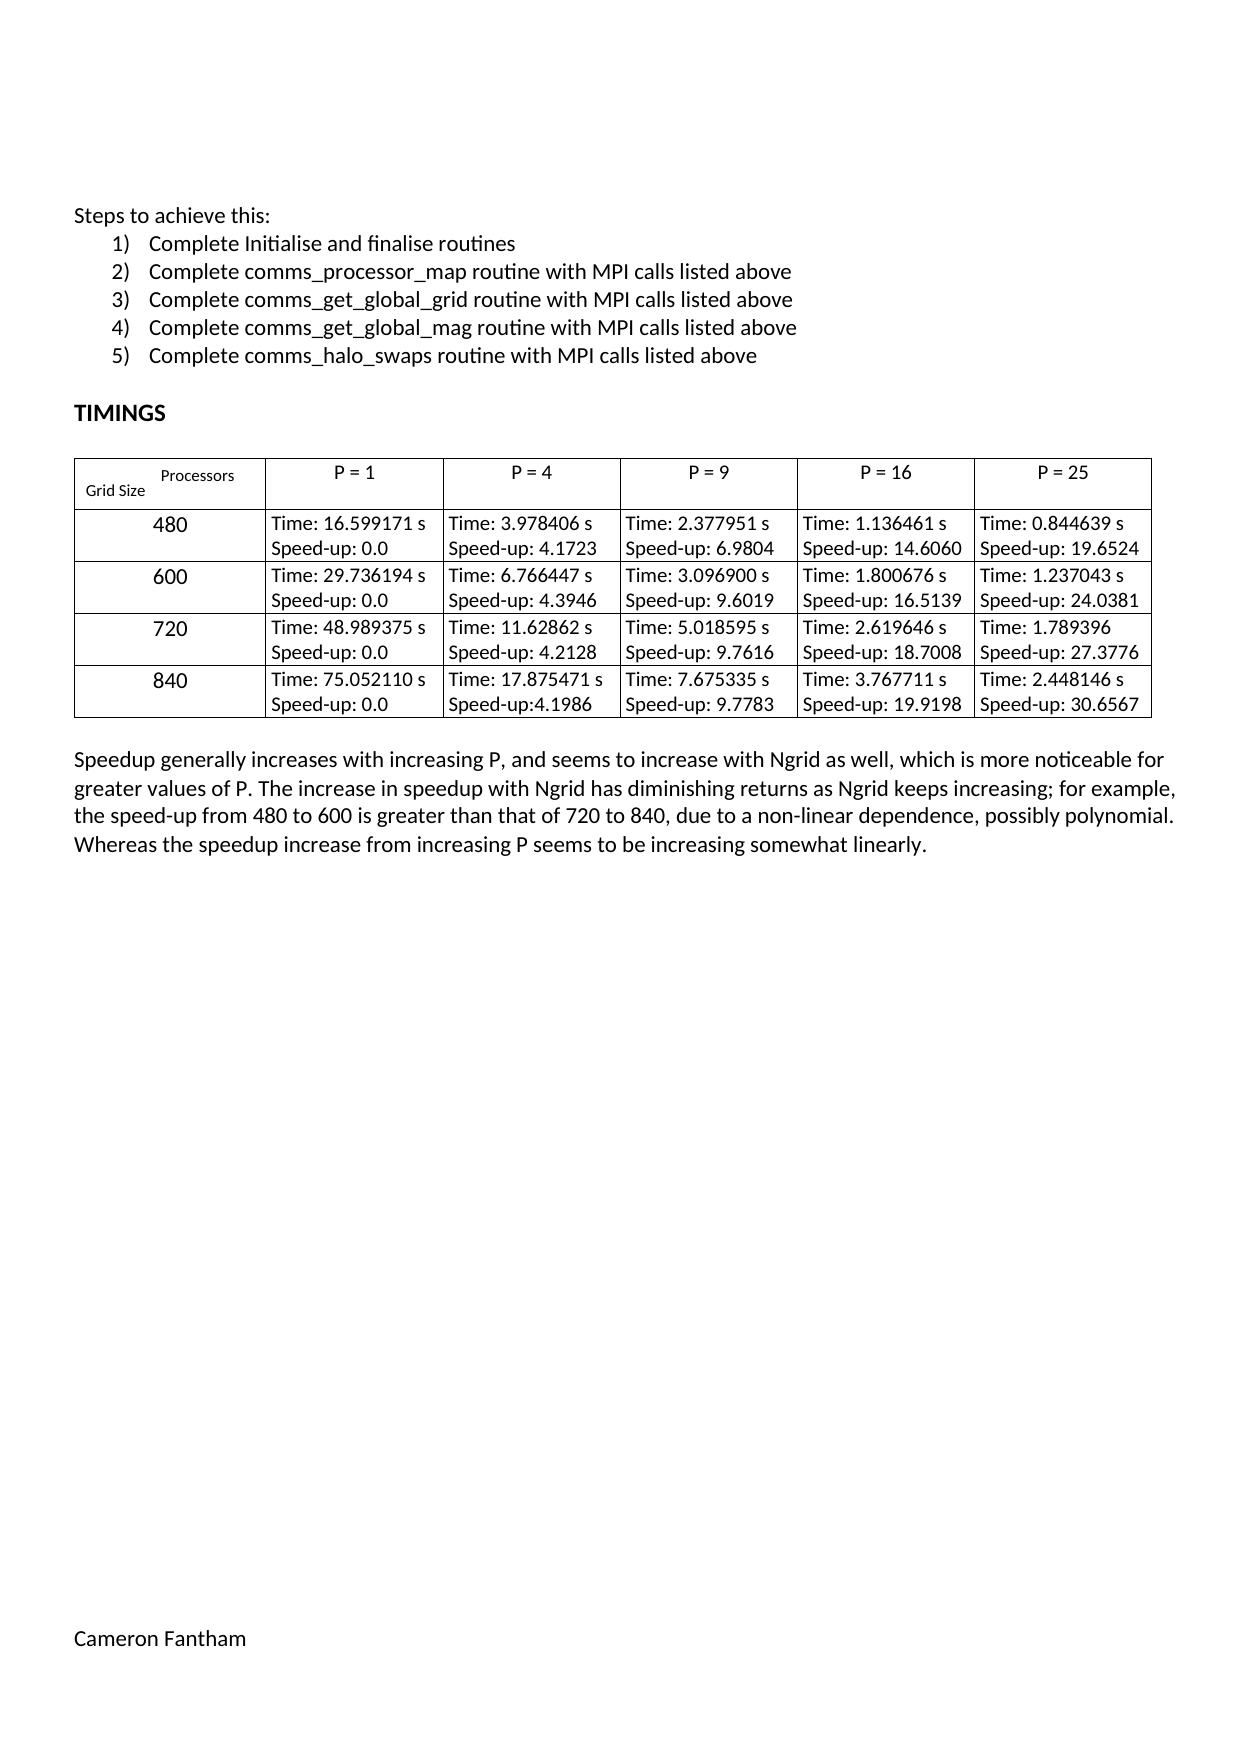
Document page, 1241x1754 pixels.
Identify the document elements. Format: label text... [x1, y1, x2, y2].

text Steps to achieve this: [74, 201, 1181, 229]
text Speedup generally increases with increasing P, and seems to increase with Ngrid as well, which is more noticeable for greater values of P. The increase in speedup with Ngrid has diminishing returns as Ngrid keeps increasing; for example, the speed-up from 480 to 600 is greater than that of 720 to 840, due to a non-linear dependence, possibly polynomial. Whereas the speedup increase from increasing P seems to be increasing somewhat linearly. [74, 746, 1181, 858]
table_cell Time: 3.767711 s Speed-up: 19.9198 [798, 666, 974, 717]
table_cell Time: 1.800676 s Speed-up: 16.5139 [798, 562, 974, 613]
table_cell Time: 16.599171 s Speed-up: 0.0 [266, 510, 443, 561]
table_cell Time: 2.448146 s Speed-up: 30.6567 [975, 666, 1151, 717]
table_cell Time: 29.736194 s Speed-up: 0.0 [266, 562, 443, 613]
table_cell Time: 0.844639 s Speed-up: 19.6524 [975, 510, 1151, 561]
table_cell Time: 1.237043 s Speed-up: 24.0381 [975, 562, 1151, 613]
table_cell Time: 7.675335 s Speed-up: 9.7783 [621, 666, 797, 717]
table_cell Time: 2.377951 s Speed-up: 6.9804 [621, 510, 797, 561]
table_cell Time: 3.096900 s Speed-up: 9.6019 [621, 562, 797, 613]
list Complete Initialise and finalise routines [111, 229, 1181, 257]
list Complete comms_halo_swaps routine with MPI calls listed above [111, 341, 1181, 369]
table_cell Time: 1.789396 Speed-up: 27.3776 [975, 614, 1151, 665]
table_cell 600 [75, 562, 265, 613]
table_cell Time: 11.62862 s Speed-up: 4.2128 [444, 614, 620, 665]
table_cell Time: 3.978406 s Speed-up: 4.1723 [444, 510, 620, 561]
table_header P = 9 [621, 459, 797, 509]
table_cell 720 [75, 614, 265, 665]
list Complete comms_processor_map routine with MPI calls listed above [111, 257, 1181, 285]
table_cell Time: 5.018595 s Speed-up: 9.7616 [621, 614, 797, 665]
table_cell Time: 1.136461 s Speed-up: 14.6060 [798, 510, 974, 561]
table_cell Time: 2.619646 s Speed-up: 18.7008 [798, 614, 974, 665]
table_cell 840 [75, 666, 265, 717]
table_cell 480 [75, 510, 265, 561]
list Complete comms_get_global_grid routine with MPI calls listed above [111, 285, 1181, 313]
table_cell Time: 48.989375 s Speed-up: 0.0 [266, 614, 443, 665]
table_header P = 16 [798, 459, 974, 509]
table_cell Time: 6.766447 s Speed-up: 4.3946 [444, 562, 620, 613]
table_cell Time: 75.052110 s Speed-up: 0.0 [266, 666, 443, 717]
list Complete comms_get_global_mag routine with MPI calls listed above [111, 313, 1181, 341]
table_header Grid Size Processors [75, 459, 265, 509]
table_cell Time: 17.875471 s Speed-up:4.1986 [444, 666, 620, 717]
text TIMINGS [74, 397, 1181, 427]
table_header P = 1 [266, 459, 443, 509]
table_header P = 4 [444, 459, 620, 509]
table_header P = 25 [975, 459, 1151, 509]
